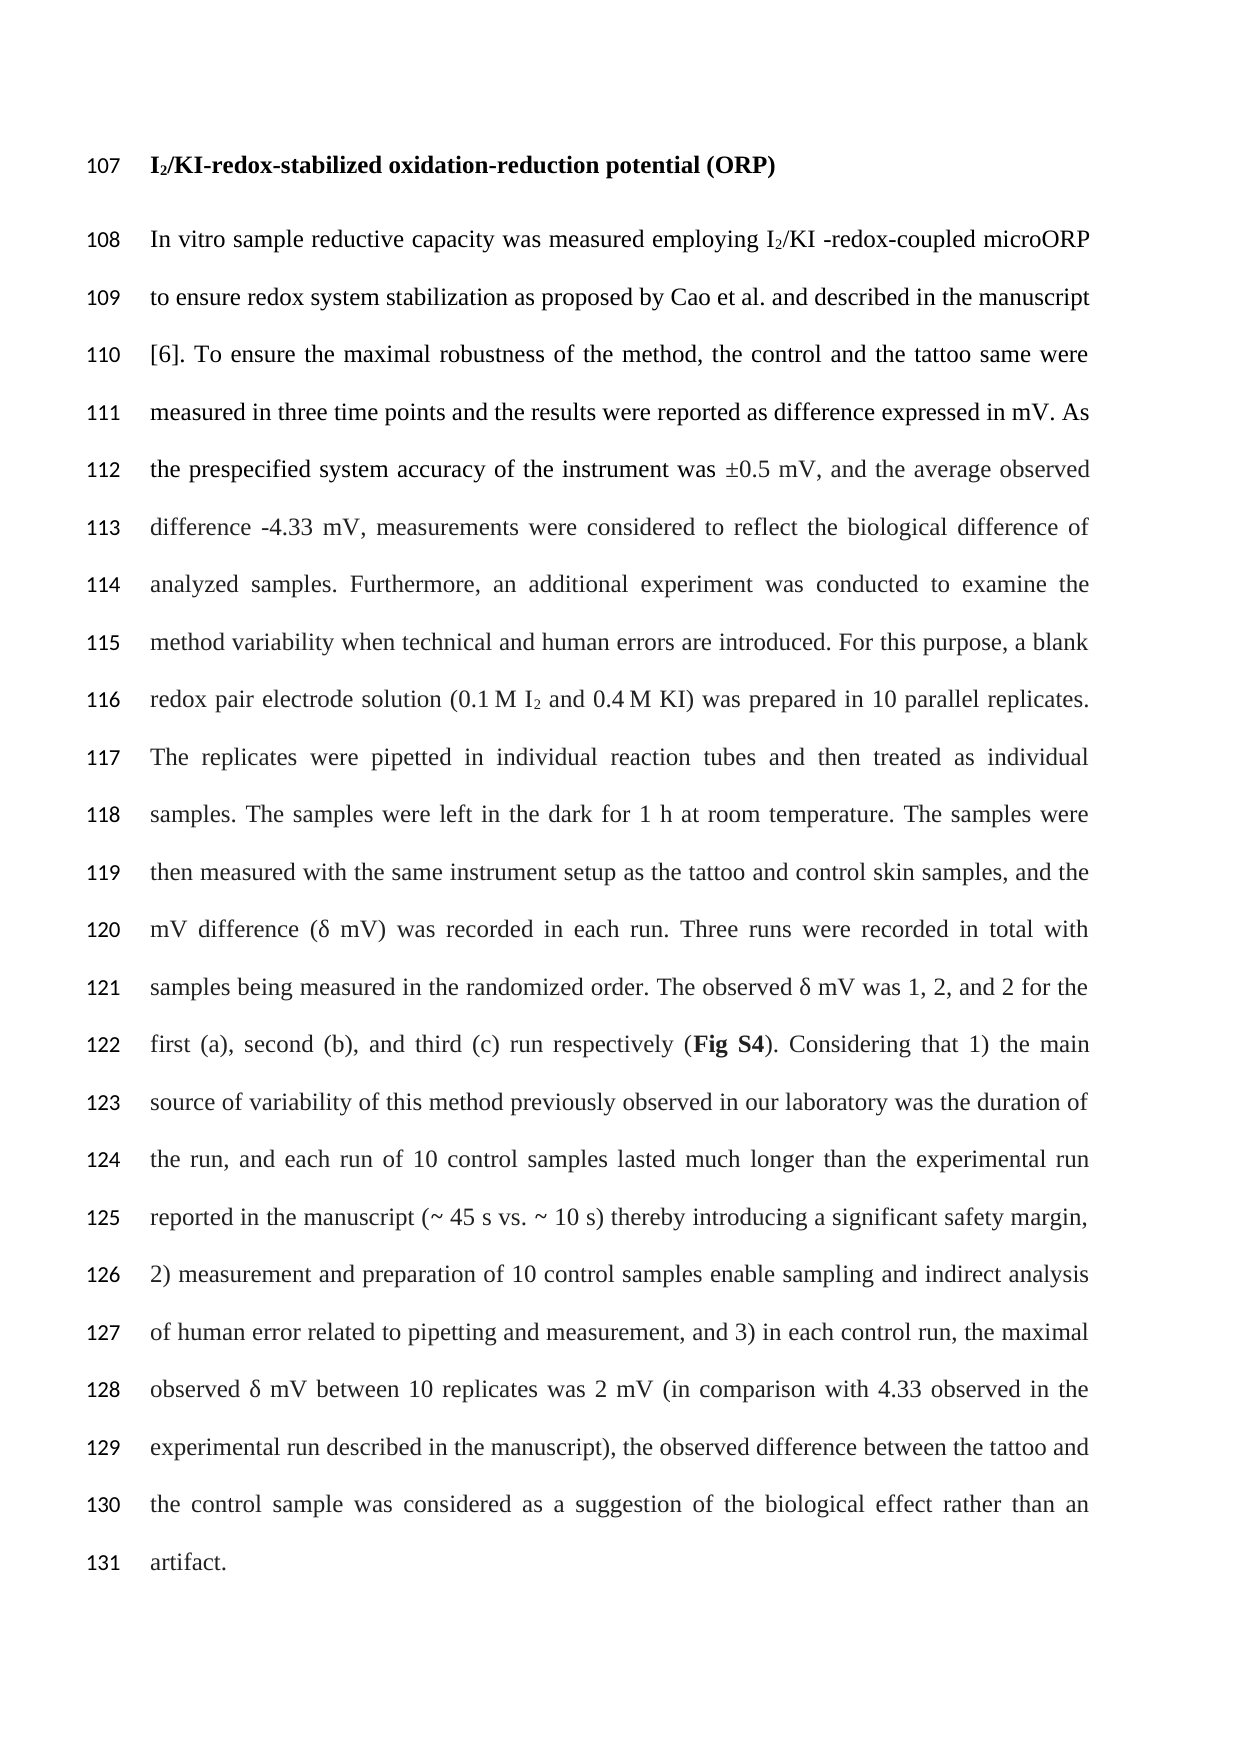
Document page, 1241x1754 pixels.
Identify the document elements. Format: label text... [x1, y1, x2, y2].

text In vitro sample reductive capacity was measured employing I2/KI -redox-coupled microORP to ensure redox system stabilization as proposed by Cao et al. and described in the manuscript [6]. To ensure the maximal robustness of the method, the control and the tattoo same were measured in three time points and the results were reported as difference expressed in mV. As the prespecified system accuracy of the instrument was ±0.5 mV, and the average observed difference -4.33 mV, measurements were considered to reflect the biological difference of analyzed samples. Furthermore, an additional experiment was conducted to examine the method variability when technical and human errors are introduced. For this purpose, a blank redox pair electrode solution (0.1 M I2 and 0.4 M KI) was prepared in 10 parallel replicates. The replicates were pipetted in individual reaction tubes and then treated as individual samples. The samples were left in the dark for 1 h at room temperature. The samples were then measured with the same instrument setup as the tattoo and control skin samples, and the mV difference (δ mV) was recorded in each run. Three runs were recorded in total with samples being measured in the randomized order. The observed δ mV was 1, 2, and 2 for the first (a), second (b), and third (c) run respectively (Fig S4). Considering that 1) the main source of variability of this method previously observed in our laboratory was the duration of the run, and each run of 10 control samples lasted much longer than the experimental run reported in the manuscript (⁓ 45 s vs. ⁓ 10 s) thereby introducing a significant safety margin, 2) measurement and preparation of 10 control samples enable sampling and indirect analysis of human error related to pipetting and measurement, and 3) in each control run, the maximal observed δ mV between 10 replicates was 2 mV (in comparison with 4.33 observed in the experimental run described in the manuscript), the observed difference between the tattoo and the control sample was considered as a suggestion of the biological effect rather than an artifact. [150, 224, 1090, 1575]
text I2/KI-redox-stabilized oxidation-reduction potential (ORP) [150, 150, 1090, 179]
